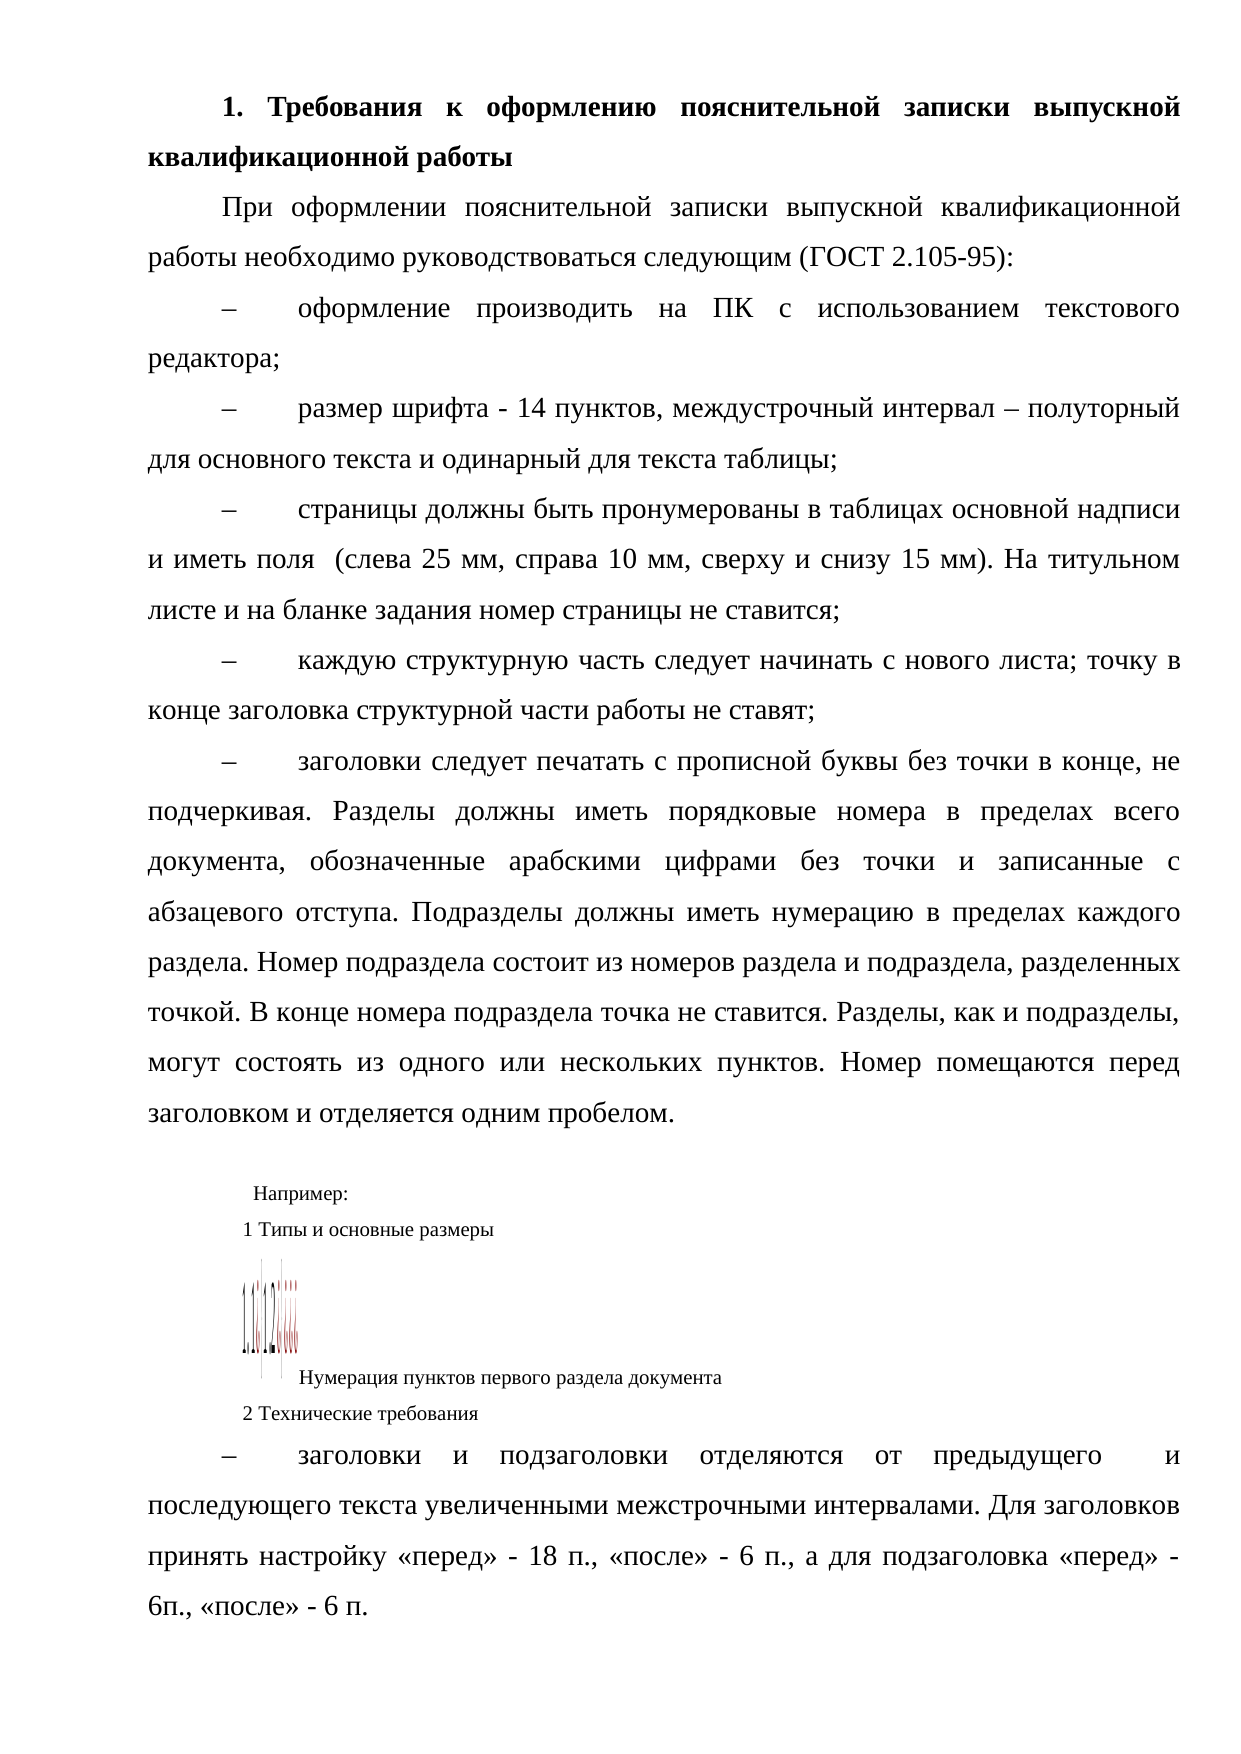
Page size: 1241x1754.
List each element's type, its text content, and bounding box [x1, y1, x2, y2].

text 2 Технические требования [148, 1401, 1181, 1425]
text Например: [148, 1181, 1181, 1205]
list заголовки и подзаголовки отделяются от предыдущего и последующего текста увеличенными межстрочными интервалами. Для заголовков принять настройку «перед» - 18 п., «после» - 6 п., а для подзаголовка «перед» - 6п., «после» - 6 п. [148, 1437, 1181, 1622]
text Нумерация пунктов первого раздела документа [148, 1253, 1181, 1389]
list оформление производить на ПК с использованием текстового редактора; [148, 290, 1181, 374]
list размер шрифта - 14 пунктов, междустрочный интервал – полуторный для основного текста и одинарный для текста таблицы; [148, 391, 1181, 474]
text 1 Типы и основные размеры [148, 1217, 1181, 1241]
list заголовки следует печатать с прописной буквы без точки в конце, не подчеркивая. Разделы должны иметь порядковые номера в пределах всего документа, обозначенные арабскими цифрами без точки и записанные с абзацевого отступа. Подразделы должны иметь нумерацию в пределах каждого раздела. Номер подраздела состоит из номеров раздела и подраздела, разделенных точкой. В конце номера подраздела точка не ставится. Разделы, как и подразделы, могут состоять из одного или нескольких пунктов. Номер помещаются перед заголовком и отделяется одним пробелом. [148, 743, 1181, 1128]
text При оформлении пояснительной записки выпускной квалификационной работы необходимо руководствоваться следующим (ГОСТ 2.105-95): [148, 189, 1181, 273]
list каждую структурную часть следует начинать с нового листа; точку в конце заголовка структурной части работы не ставят; [148, 642, 1181, 726]
text 1. Требования к оформлению пояснительной записки выпускной квалификационной работы [148, 89, 1181, 172]
list страницы должны быть пронумерованы в таблицах основной надписи и иметь поля (слева 25 мм, справа 10 мм, сверху и снизу 15 мм). На титульном листе и на бланке задания номер страницы не ставится; [148, 491, 1181, 625]
